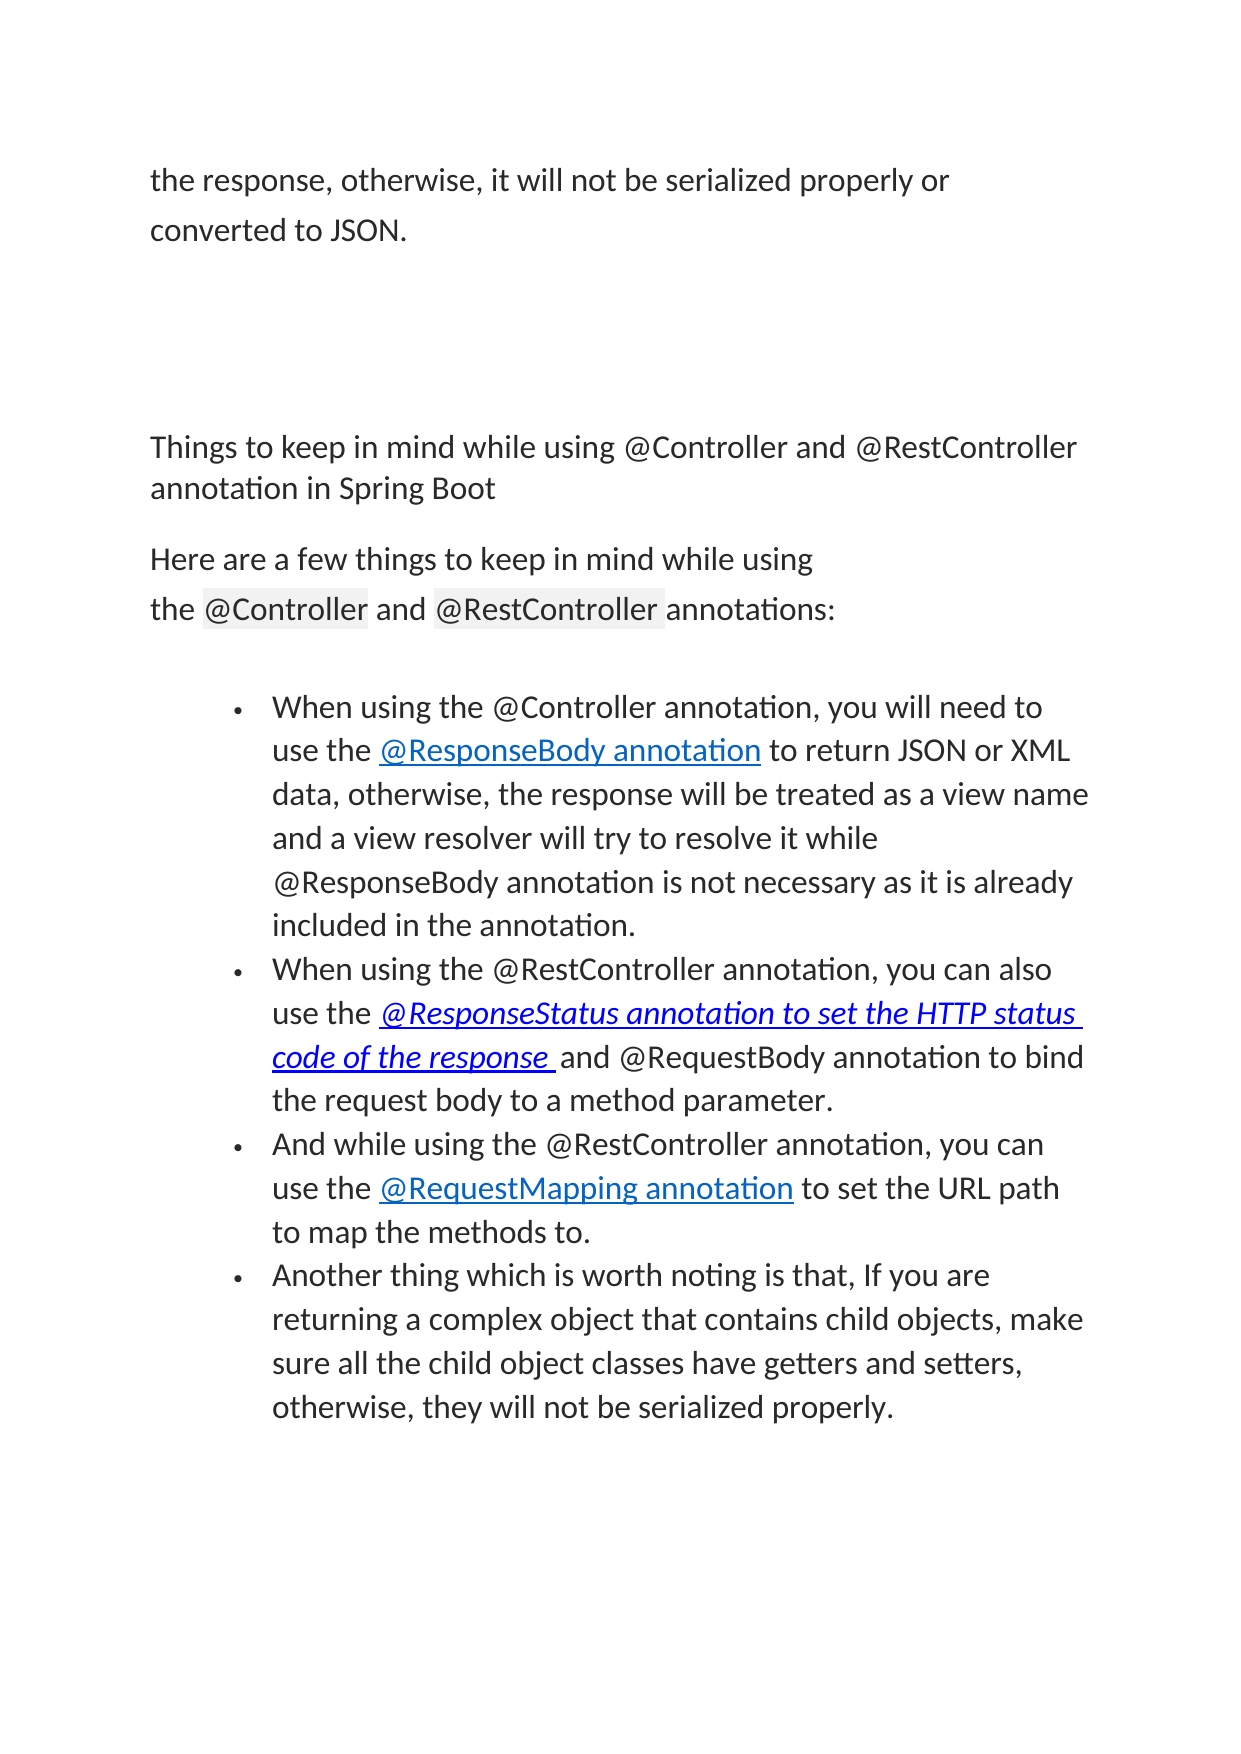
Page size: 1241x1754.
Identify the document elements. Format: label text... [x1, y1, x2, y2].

text Here are a few things to keep in mind while using the @Controller and @RestController annotations: [150, 529, 1090, 629]
list When using the @RestController annotation, you can also use the @ResponseStatus annotation to set the HTTP status code of the response and @RequestBody annotation to bind the request body to a method parameter. [234, 945, 1090, 1120]
list And while using the @RestController annotation, you can use the @RequestMapping annotation to set the URL path to map the methods to. [234, 1120, 1090, 1251]
list When using the @Controller annotation, you will need to use the @ResponseBody annotation to return JSON or XML data, otherwise, the response will be treated as a view name and a view resolver will try to resolve it while @ResponseBody annotation is not necessary as it is already included in the annotation. [234, 683, 1090, 945]
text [150, 150, 1090, 250]
subtitle Things to keep in mind while using @Controller and @RestController annotation in Spring Boot [150, 426, 1090, 508]
list Another thing which is worth noting is that, If you are returning a complex object that contains child objects, make sure all the child object classes have getters and setters, otherwise, they will not be serialized properly. [234, 1251, 1090, 1426]
